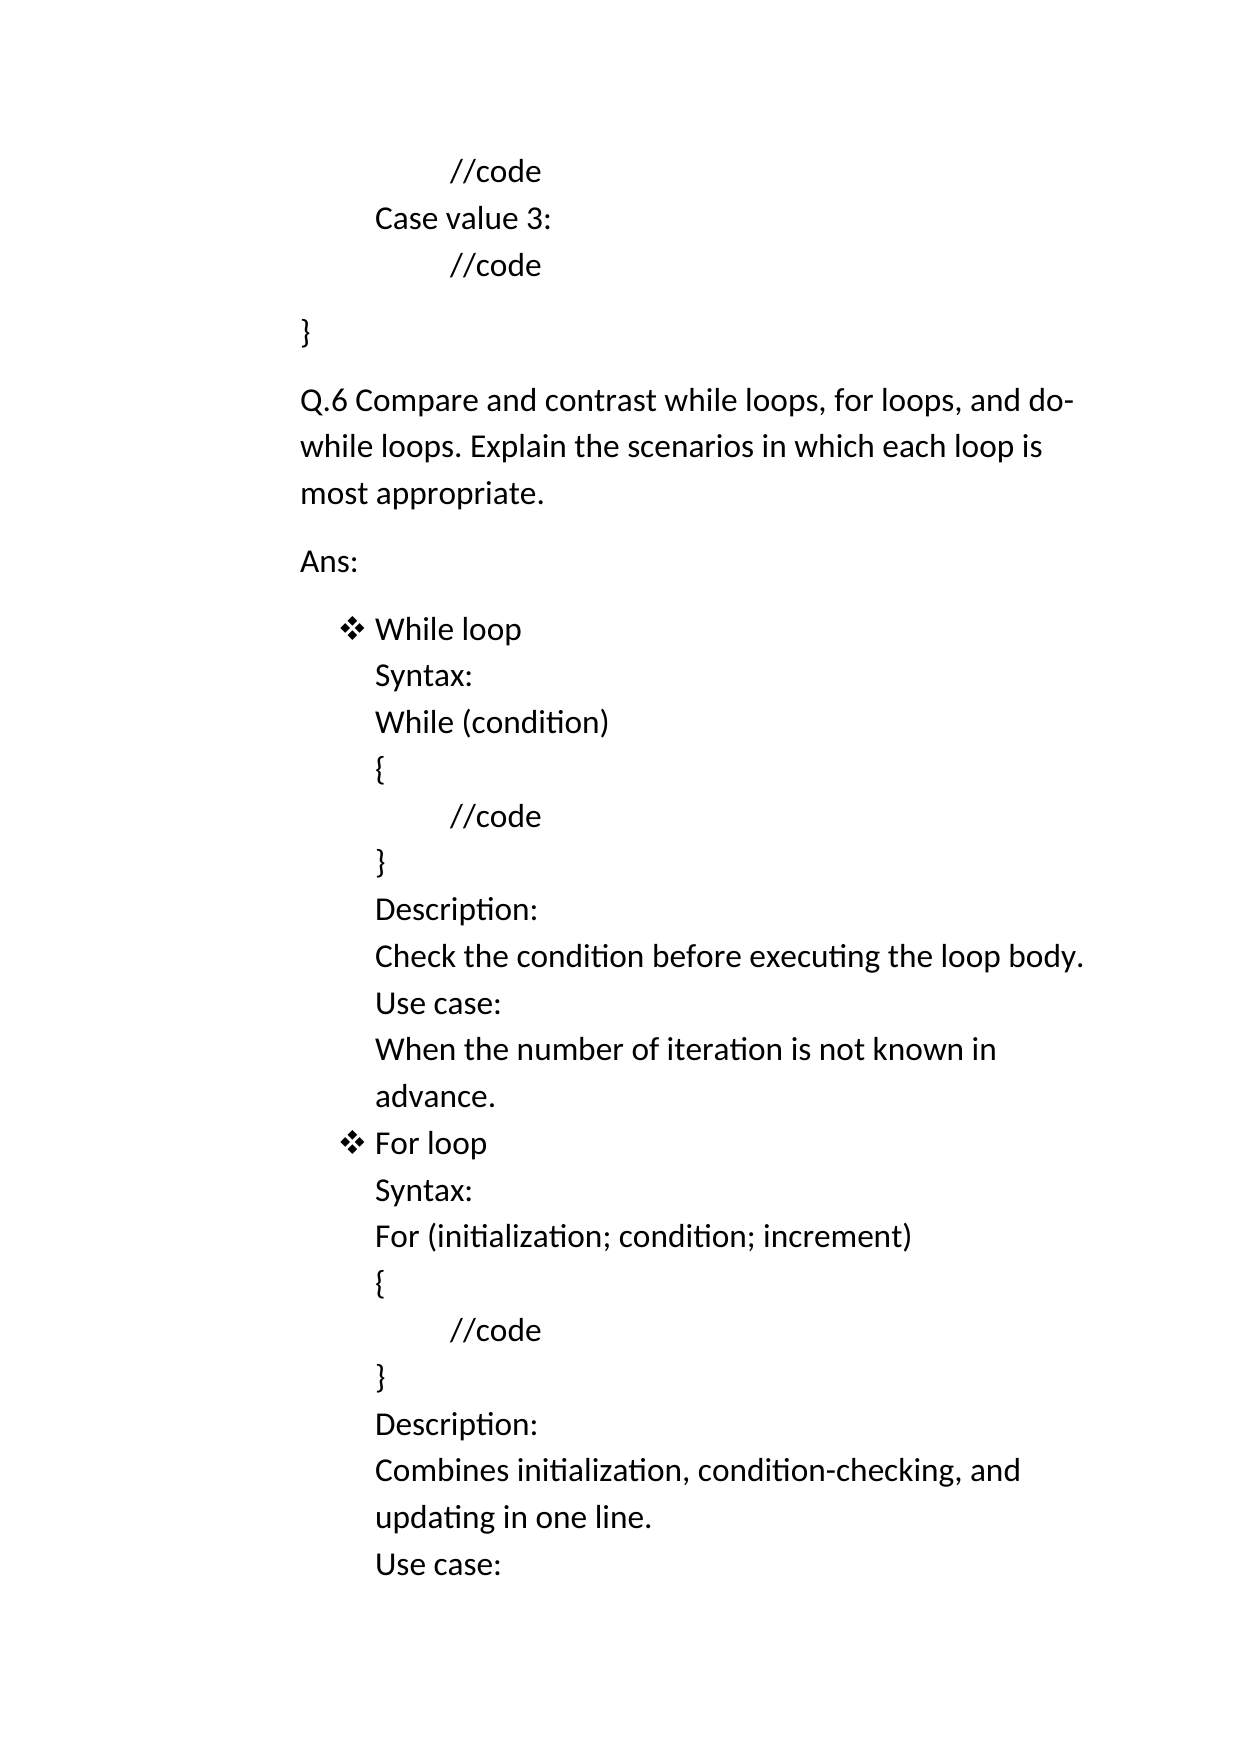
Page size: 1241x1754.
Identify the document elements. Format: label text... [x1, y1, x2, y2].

list } [375, 841, 1090, 882]
list { [375, 1262, 1090, 1303]
list While (condition) [375, 701, 1090, 742]
list Case value 3: [300, 197, 1090, 237]
list Use case: [375, 1543, 1090, 1584]
list Combines initialization, condition-checking, and updating in one line. [375, 1449, 1090, 1537]
list Check the condition before executing the loop body. [375, 935, 1090, 976]
list For loop [337, 1122, 1090, 1163]
list For (initialization; condition; increment) [375, 1216, 1090, 1256]
list While loop [337, 607, 1090, 648]
list Use case: [375, 982, 1090, 1022]
list //code [300, 150, 1090, 191]
list Description: [375, 888, 1090, 929]
list When the number of iteration is not known in advance. [375, 1028, 1090, 1116]
list { [375, 748, 1090, 788]
list //code [375, 1309, 1090, 1350]
list //code [375, 794, 1090, 835]
list Syntax: [375, 654, 1090, 695]
list Description: [375, 1403, 1090, 1443]
text Ans: [300, 540, 1090, 581]
text } [300, 311, 1090, 352]
list //code [300, 243, 1090, 284]
list } [375, 1356, 1090, 1397]
text Q.6 Compare and contrast while loops, for loops, and do-while loops. Explain the scenarios in which each loop is most appropriate. [300, 379, 1090, 513]
list Syntax: [375, 1169, 1090, 1209]
